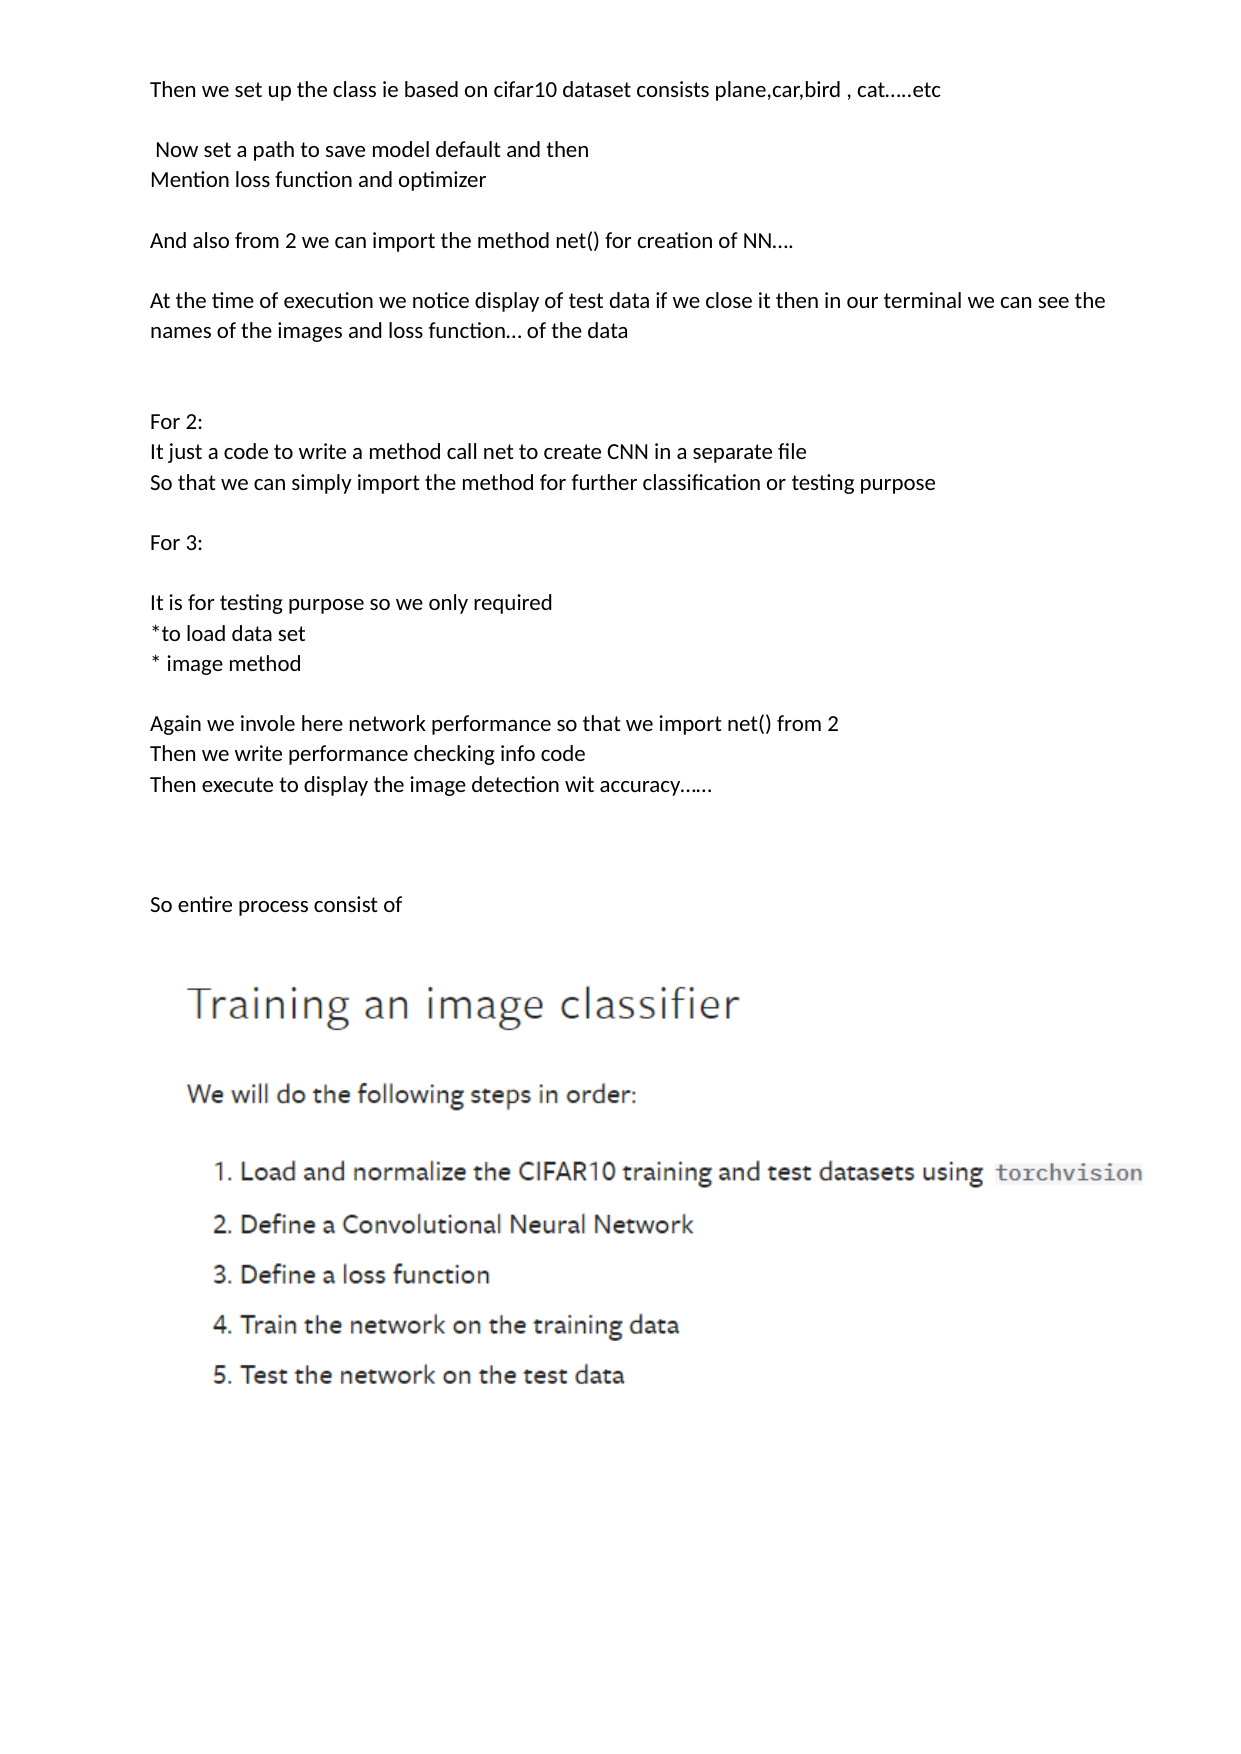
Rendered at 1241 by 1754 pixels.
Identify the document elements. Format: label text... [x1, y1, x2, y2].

list *to load data set [150, 619, 1165, 647]
list At the time of execution we notice display of test data if we close it then in our terminal we can see the names of the images and loss function… of the data [150, 286, 1165, 345]
list So entire process consist of [150, 891, 1165, 919]
list Mention loss function and optimizer [150, 166, 1165, 194]
picture [150, 951, 1241, 1404]
list For 2: [150, 407, 1165, 435]
list It just a code to write a method call net to create CNN in a separate file [150, 437, 1165, 466]
list So that we can simply import the method for further classification or testing purpose [150, 468, 1165, 496]
list For 3: [150, 528, 1165, 556]
list Then execute to display the image detection wit accuracy…… [150, 770, 1165, 798]
list Again we invole here network performance so that we import net() from 2 [150, 709, 1165, 737]
list Now set a path to save model default and then [150, 135, 1165, 163]
list Then we set up the class ie based on cifar10 dataset consists plane,car,bird , cat…..etc [150, 75, 1165, 103]
list And also from 2 we can import the method net() for creation of NN…. [150, 226, 1165, 254]
list * image method [150, 649, 1165, 677]
list Then we write performance checking info code [150, 739, 1165, 768]
list It is for testing purpose so we only required [150, 588, 1165, 617]
